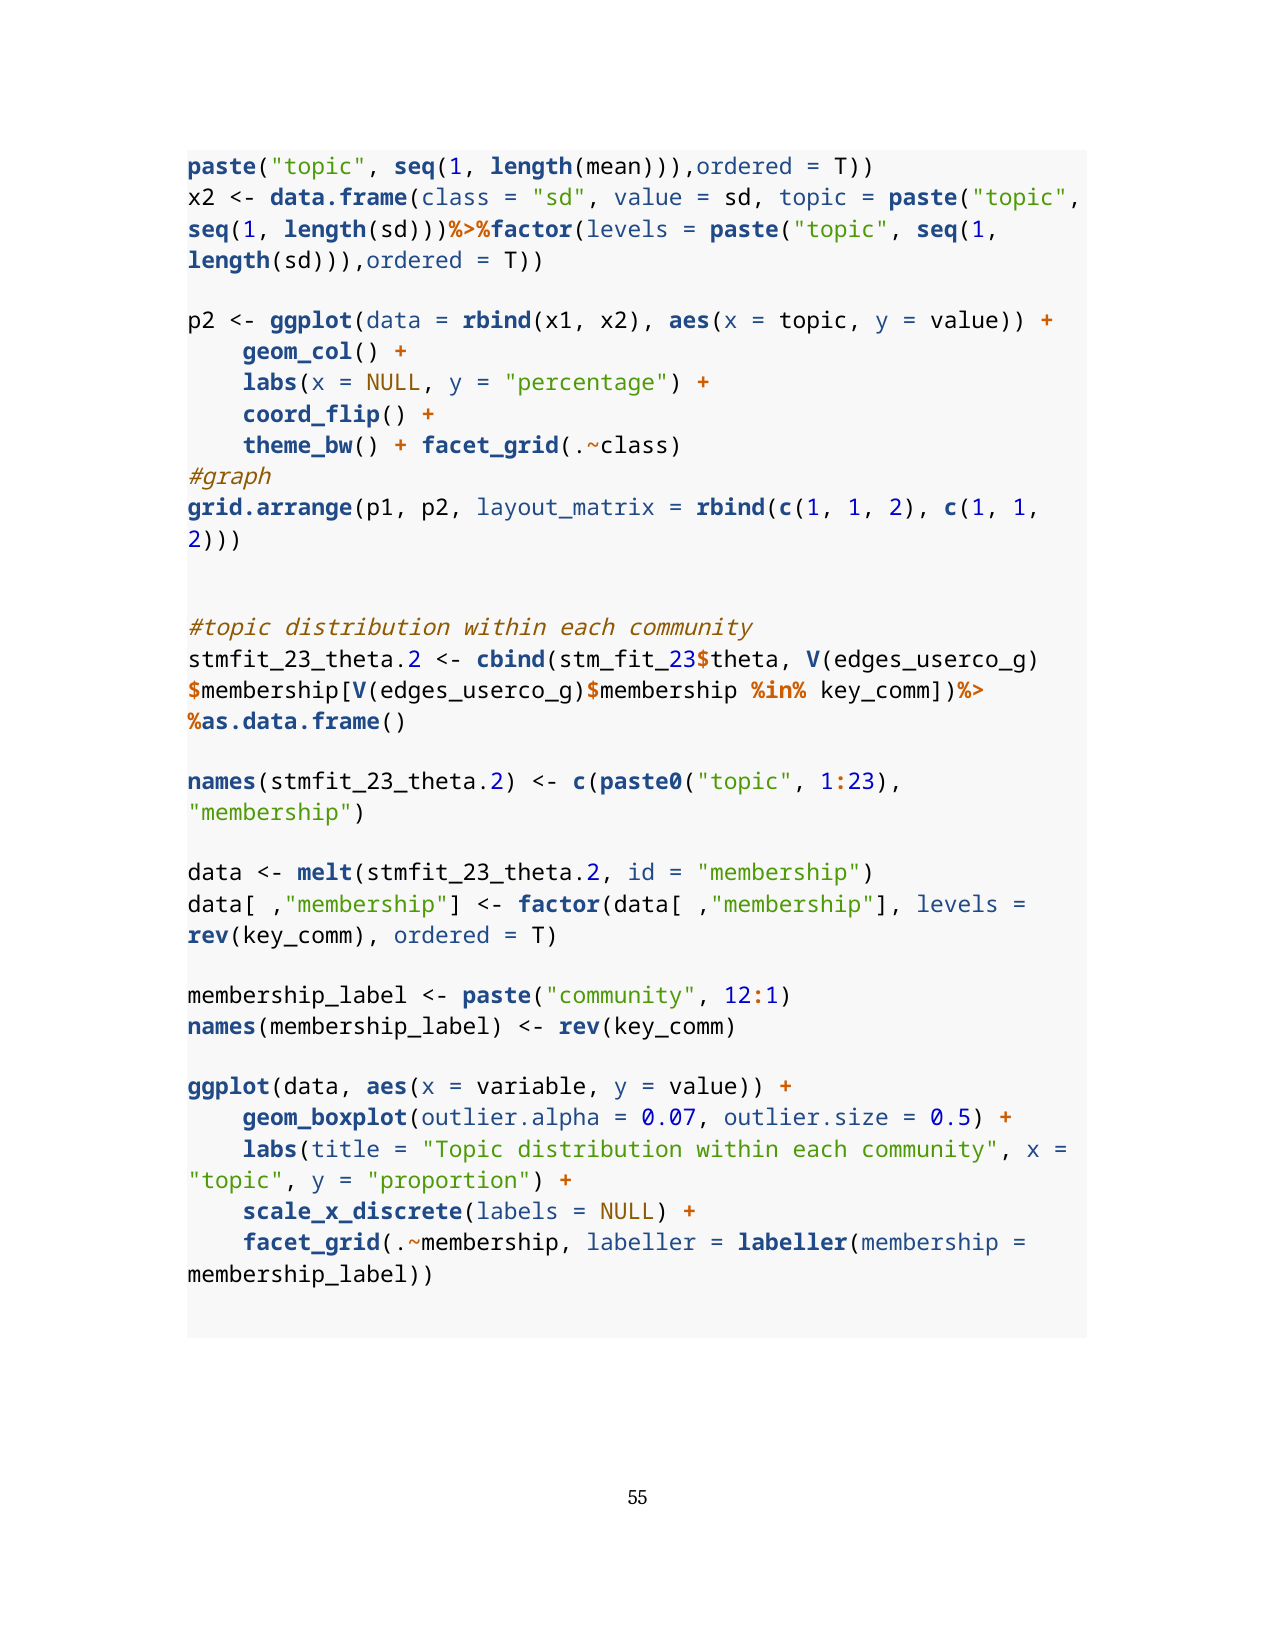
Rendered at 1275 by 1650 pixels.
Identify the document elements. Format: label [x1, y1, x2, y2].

text [187, 150, 1087, 1289]
